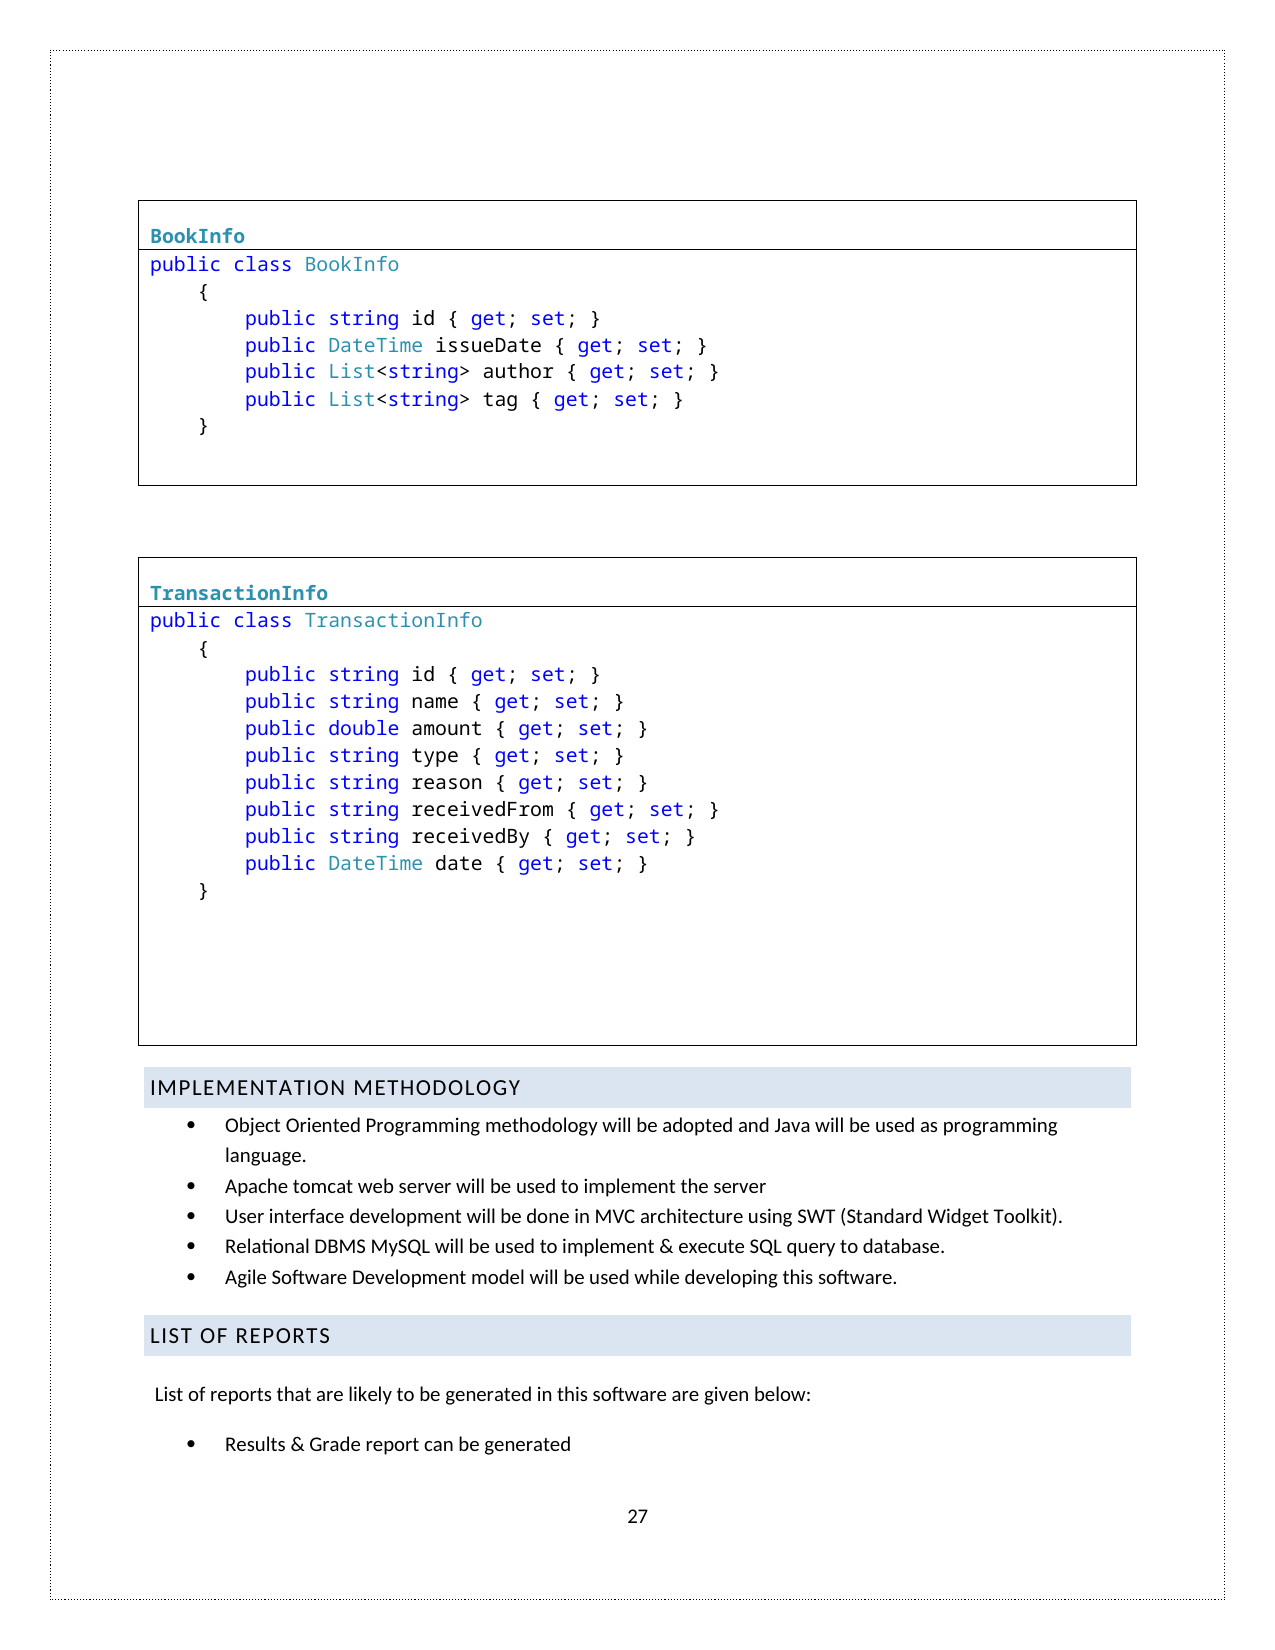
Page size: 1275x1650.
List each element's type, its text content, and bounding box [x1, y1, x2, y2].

list Relational DBMS MySQL will be used to implement & execute SQL query to database. [187, 1234, 1125, 1259]
subtitle Implementation Methodology [150, 1074, 1125, 1102]
table_cell public class TransactionInfo { public string id { get; set; } public string name { get; set; } public double amount { get; set; } public string type { get; set; } public string reason { get; set; } public string receivedFrom { get; set; } public string receivedBy { get; set; } public DateTime date { get; set; } } [139, 607, 1136, 1045]
table_header TransactionInfo [139, 558, 1136, 606]
text List of reports that are likely to be generated in this software are given below: [150, 1381, 1125, 1406]
table_header BookInfo [139, 201, 1136, 249]
list Object Oriented Programming methodology will be adopted and Java will be used as programming language. [187, 1112, 1125, 1168]
list User interface development will be done in MVC architecture using SWT (Standard Widget Toolkit). [187, 1203, 1125, 1229]
list Apache tomcat web server will be used to implement the server [187, 1173, 1125, 1198]
list Results & Grade report can be generated [187, 1431, 1125, 1456]
list Agile Software Development model will be used while developing this software. [187, 1264, 1125, 1289]
subtitle List of Reports [150, 1322, 1125, 1349]
table_cell public class BookInfo { public string id { get; set; } public DateTime issueDate { get; set; } public List<string> author { get; set; } public List<string> tag { get; set; } } [139, 250, 1136, 485]
